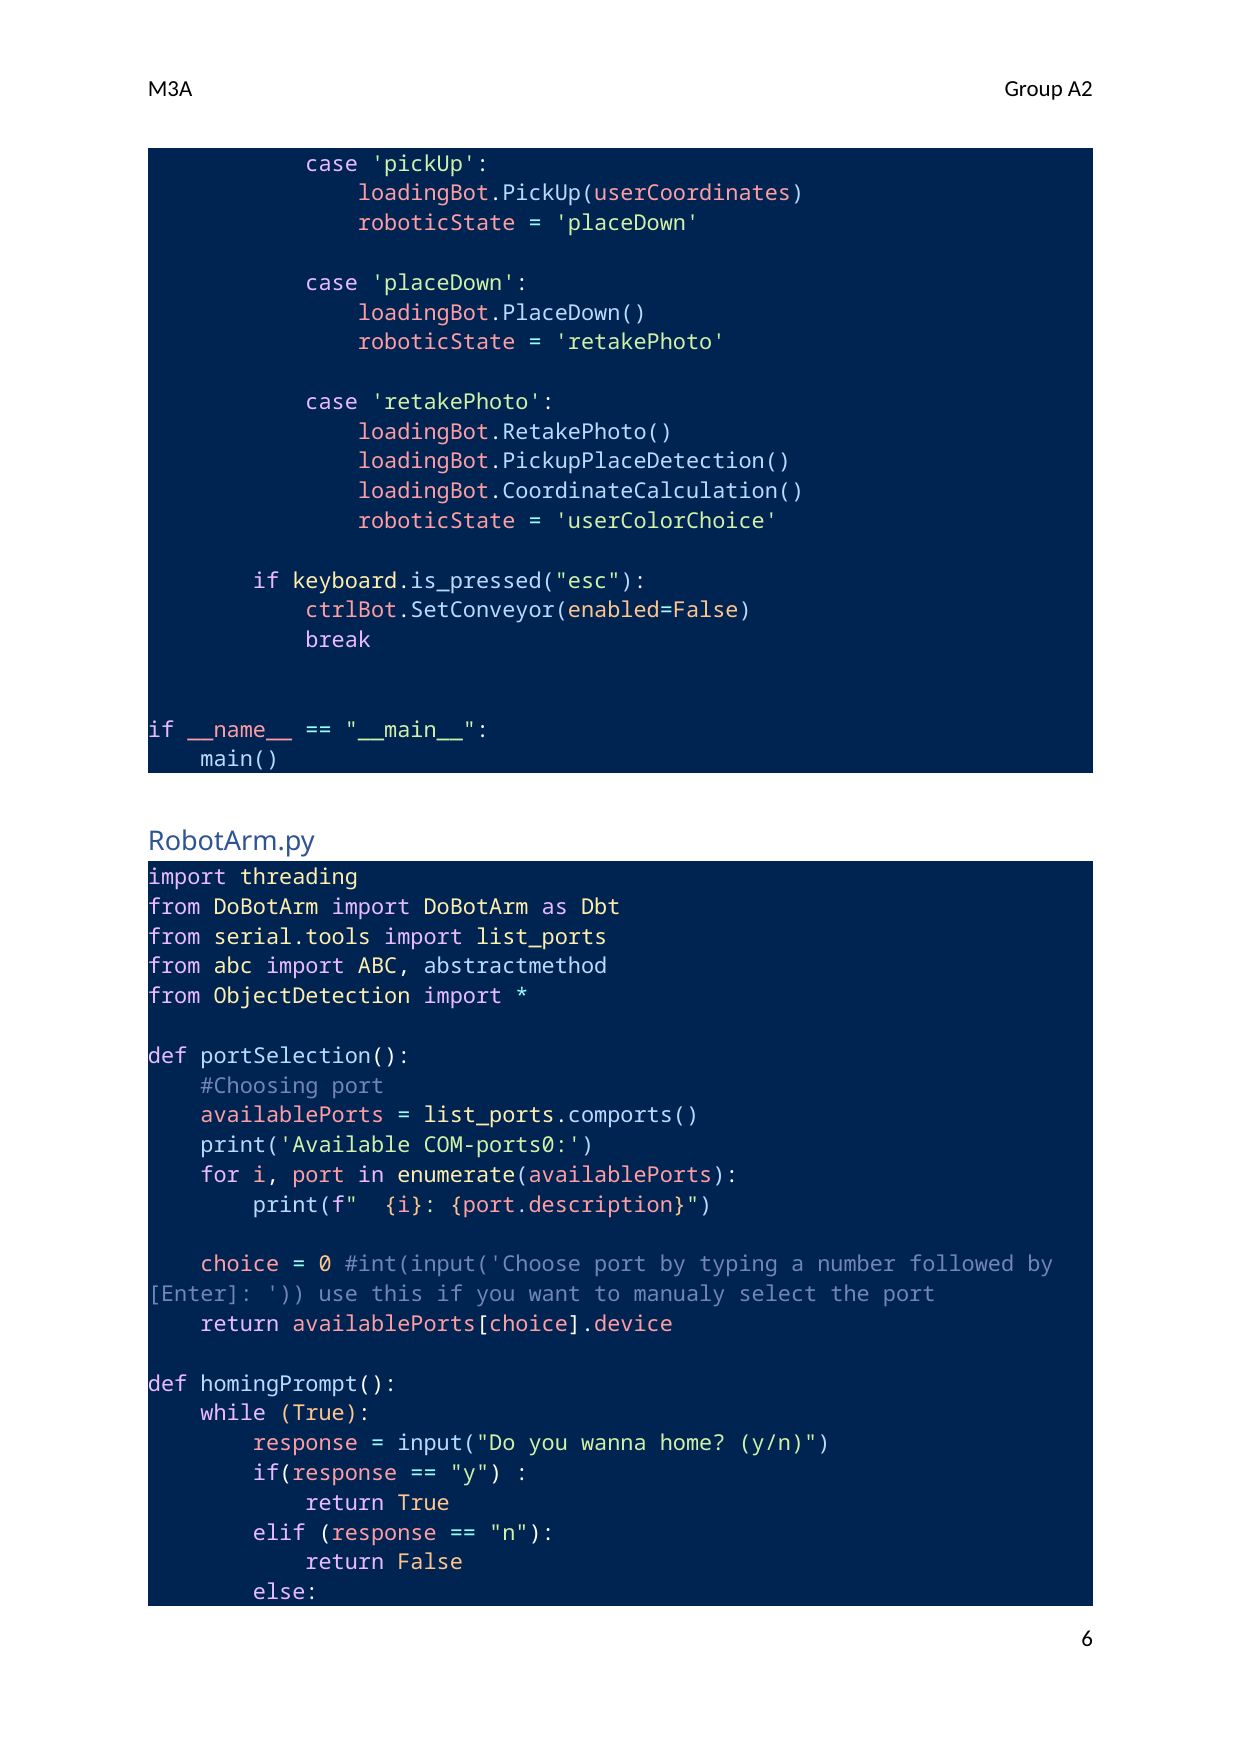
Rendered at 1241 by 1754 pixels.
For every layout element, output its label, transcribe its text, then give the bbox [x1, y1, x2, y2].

text case 'placeDown': [148, 267, 1093, 297]
text from serial.tools import list_ports [148, 921, 1093, 951]
text roboticState = 'retakePhoto' [148, 326, 1093, 356]
text #Choosing port [148, 1070, 1093, 1099]
text roboticState = 'userColorChoice' [148, 505, 1093, 535]
text break [148, 624, 1093, 654]
text main() [148, 743, 1093, 773]
text if(response == "y") : [148, 1457, 1093, 1487]
text while (True): [148, 1397, 1093, 1427]
text import threading [148, 861, 1093, 891]
text print(f" {i}: {port.description}") [148, 1189, 1093, 1219]
text roboticState = 'placeDown' [148, 207, 1093, 237]
text return False [148, 1546, 1093, 1576]
text if __name__ == "__main__": [148, 714, 1093, 743]
text case 'pickUp': [148, 148, 1093, 177]
text else: [148, 1576, 1093, 1606]
text from ObjectDetection import * [148, 980, 1093, 1010]
text from DoBotArm import DoBotArm as Dbt [148, 891, 1093, 921]
text def portSelection(): [148, 1040, 1093, 1070]
text availablePorts = list_ports.comports() [148, 1099, 1093, 1129]
subtitle RobotArm.py [148, 821, 1093, 858]
text from abc import ABC, abstractmethod [148, 951, 1093, 980]
text response = input("Do you wanna home? (y/n)") [148, 1427, 1093, 1457]
text return True [148, 1487, 1093, 1517]
text loadingBot.RetakePhoto() [148, 416, 1093, 446]
text print('Available COM-ports0:') [148, 1129, 1093, 1159]
text loadingBot.PickUp(userCoordinates) [148, 177, 1093, 207]
text for i, port in enumerate(availablePorts): [148, 1159, 1093, 1189]
text choice = 0 #int(input('Choose port by typing a number followed by [Enter]: ')) use this if you want to manualy select the port [148, 1248, 1093, 1308]
text if keyboard.is_pressed("esc"): [148, 565, 1093, 594]
text def homingPrompt(): [148, 1368, 1093, 1397]
text return availablePorts[choice].device [148, 1308, 1093, 1338]
text case 'retakePhoto': [148, 386, 1093, 416]
text loadingBot.CoordinateCalculation() [148, 475, 1093, 505]
text ctrlBot.SetConveyor(enabled=False) [148, 594, 1093, 624]
text elif (response == "n"): [148, 1517, 1093, 1546]
text loadingBot.PlaceDown() [148, 297, 1093, 326]
text loadingBot.PickupPlaceDetection() [148, 446, 1093, 475]
